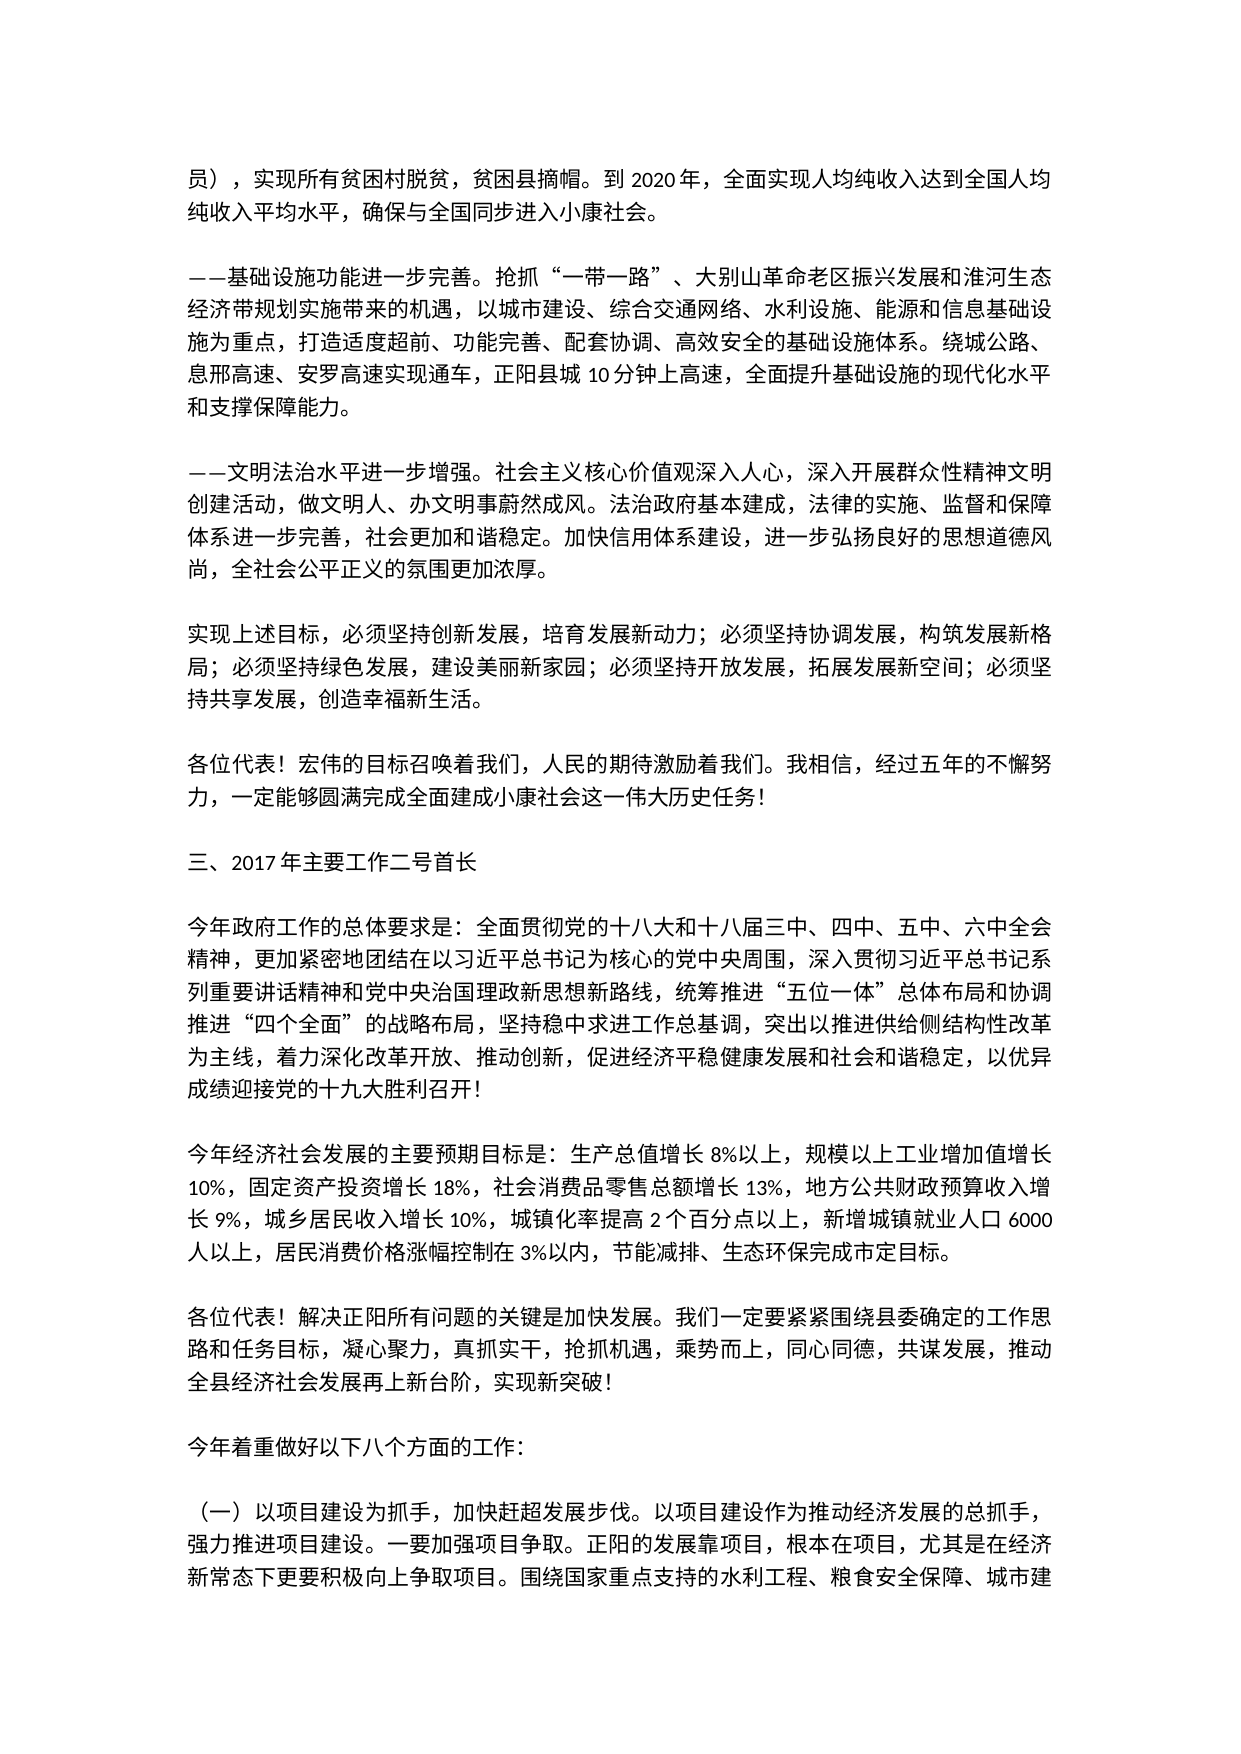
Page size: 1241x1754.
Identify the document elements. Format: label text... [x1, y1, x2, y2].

text 今年着重做好以下八个方面的工作： [187, 1429, 1053, 1462]
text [187, 1494, 1053, 1592]
text 今年政府工作的总体要求是：全面贯彻党的十八大和十八届三中、四中、五中、六中全会精神，更加紧密地团结在以习近平总书记为核心的党中央周围，深入贯彻习近平总书记系列重要讲话精神和党中央治国理政新思想新路线，统筹推进“五位一体”总体布局和协调推进“四个全面”的战略布局，坚持稳中求进工作总基调，突出以推进供给侧结构性改革为主线，着力深化改革开放、推动创新，促进经济平稳健康发展和社会和谐稳定，以优异成绩迎接党的十九大胜利召开！ [187, 909, 1053, 1104]
text ——基础设施功能进一步完善。抢抓“一带一路”、大别山革命老区振兴发展和淮河生态经济带规划实施带来的机遇，以城市建设、综合交通网络、水利设施、能源和信息基础设施为重点，打造适度超前、功能完善、配套协调、高效安全的基础设施体系。绕城公路、息邢高速、安罗高速实现通车，正阳县城10分钟上高速，全面提升基础设施的现代化水平和支撑保障能力。 [187, 259, 1053, 422]
text 三、2017年主要工作二号首长 [187, 844, 1053, 877]
text 实现上述目标，必须坚持创新发展，培育发展新动力；必须坚持协调发展，构筑发展新格局；必须坚持绿色发展，建设美丽新家园；必须坚持开放发展，拓展发展新空间；必须坚持共享发展，创造幸福新生活。 [187, 617, 1053, 714]
text ——文明法治水平进一步增强。社会主义核心价值观深入人心，深入开展群众性精神文明创建活动，做文明人、办文明事蔚然成风。法治政府基本建成，法律的实施、监督和保障体系进一步完善，社会更加和谐稳定。加快信用体系建设，进一步弘扬良好的思想道德风尚，全社会公平正义的氛围更加浓厚。 [187, 454, 1053, 584]
text 今年经济社会发展的主要预期目标是：生产总值增长8%以上，规模以上工业增加值增长10%，固定资产投资增长18%，社会消费品零售总额增长13%，地方公共财政预算收入增长9%，城乡居民收入增长10%，城镇化率提高2个百分点以上，新增城镇就业人口6000人以上，居民消费价格涨幅控制在3%以内，节能减排、生态环保完成市定目标。 [187, 1137, 1053, 1267]
text 各位代表！解决正阳所有问题的关键是加快发展。我们一定要紧紧围绕县委确定的工作思路和任务目标，凝心聚力，真抓实干，抢抓机遇，乘势而上，同心同德，共谋发展，推动全县经济社会发展再上新台阶，实现新突破！ [187, 1299, 1053, 1397]
text 各位代表！宏伟的目标召唤着我们，人民的期待激励着我们。我相信，经过五年的不懈努力，一定能够圆满完成全面建成小康社会这一伟大历史任务！ [187, 747, 1053, 812]
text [187, 162, 1053, 227]
